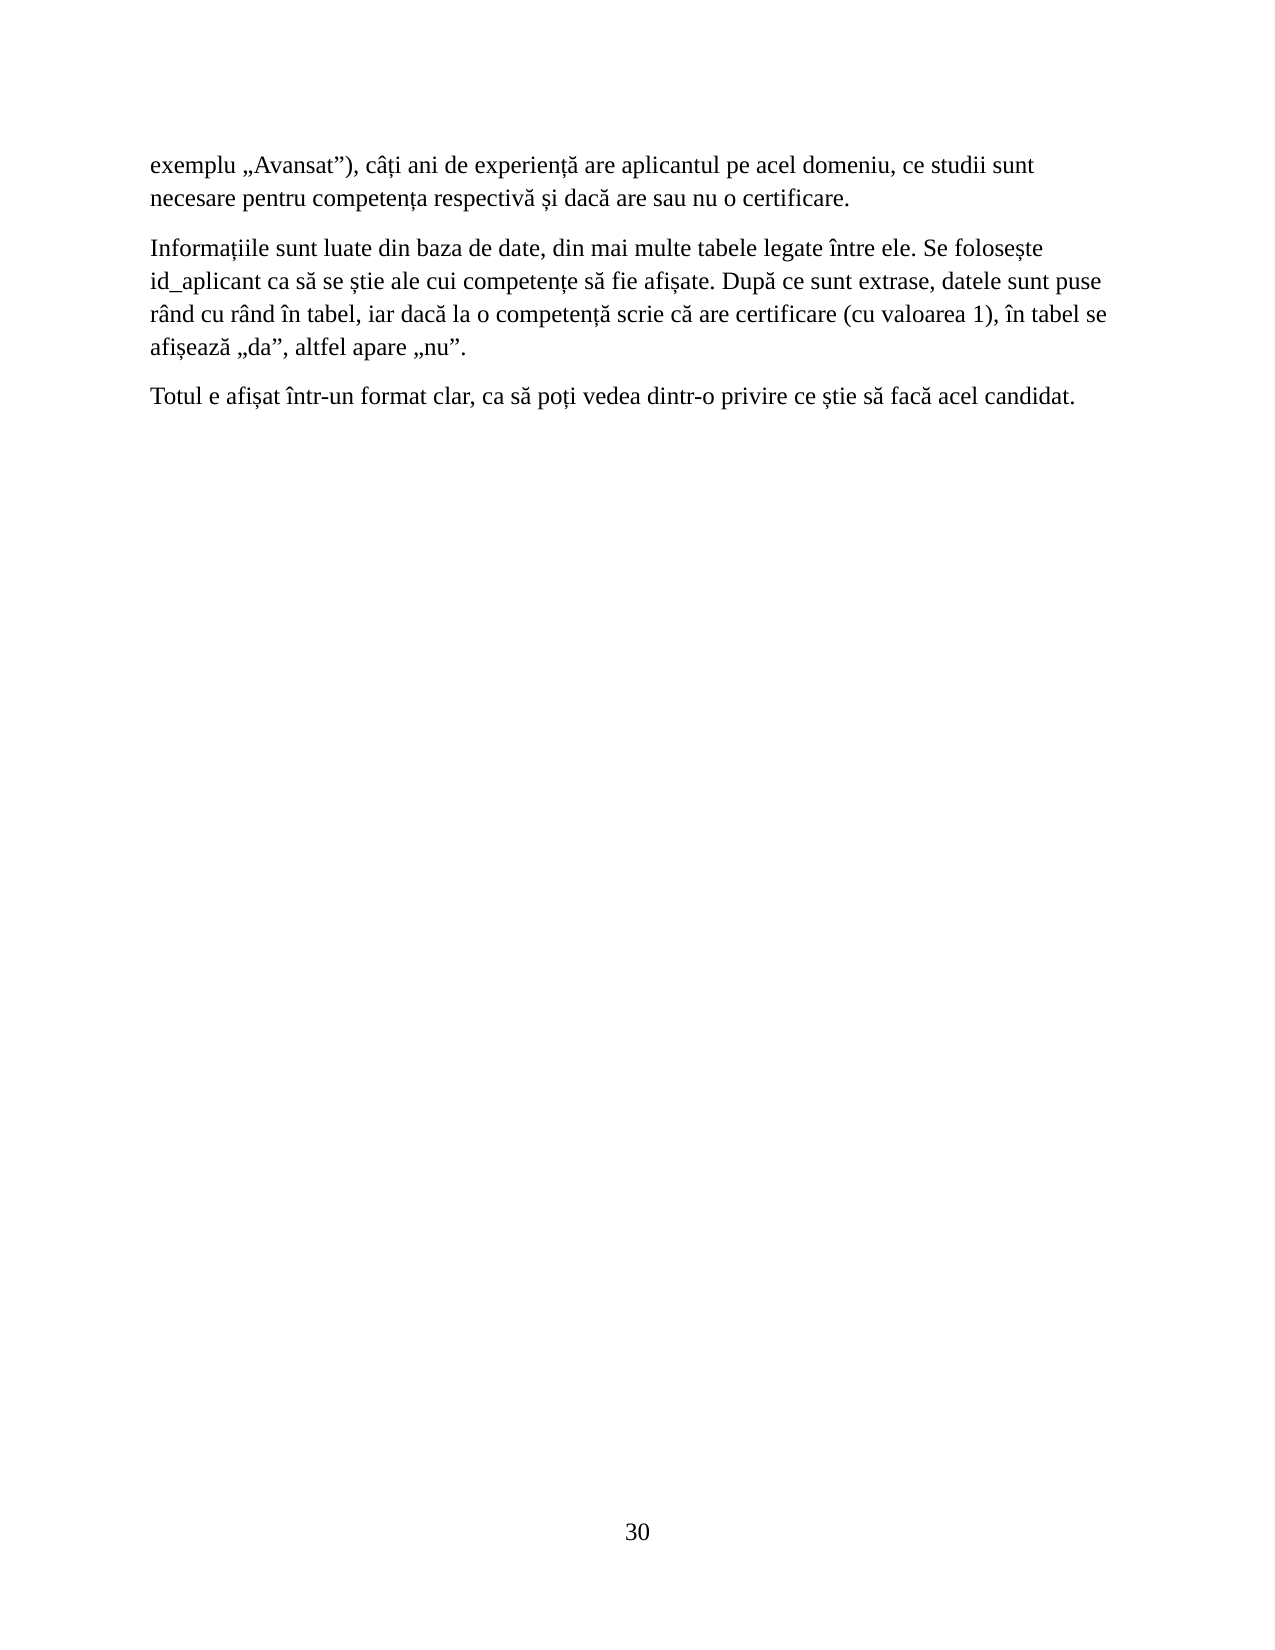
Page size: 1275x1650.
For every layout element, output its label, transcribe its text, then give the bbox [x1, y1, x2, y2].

text Totul e afișat într-un format clar, ca să poți vedea dintr-o privire ce știe să facă acel candidat. [150, 381, 1125, 410]
text Informațiile sunt luate din baza de date, din mai multe tabele legate între ele. Se folosește id_aplicant ca să se știe ale cui competențe să fie afișate. După ce sunt extrase, datele sunt puse rând cu rând în tabel, iar dacă la o competență scrie că are certificare (cu valoarea 1), în tabel se afișează „da”, altfel apare „nu”. [150, 233, 1125, 361]
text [150, 150, 1125, 212]
